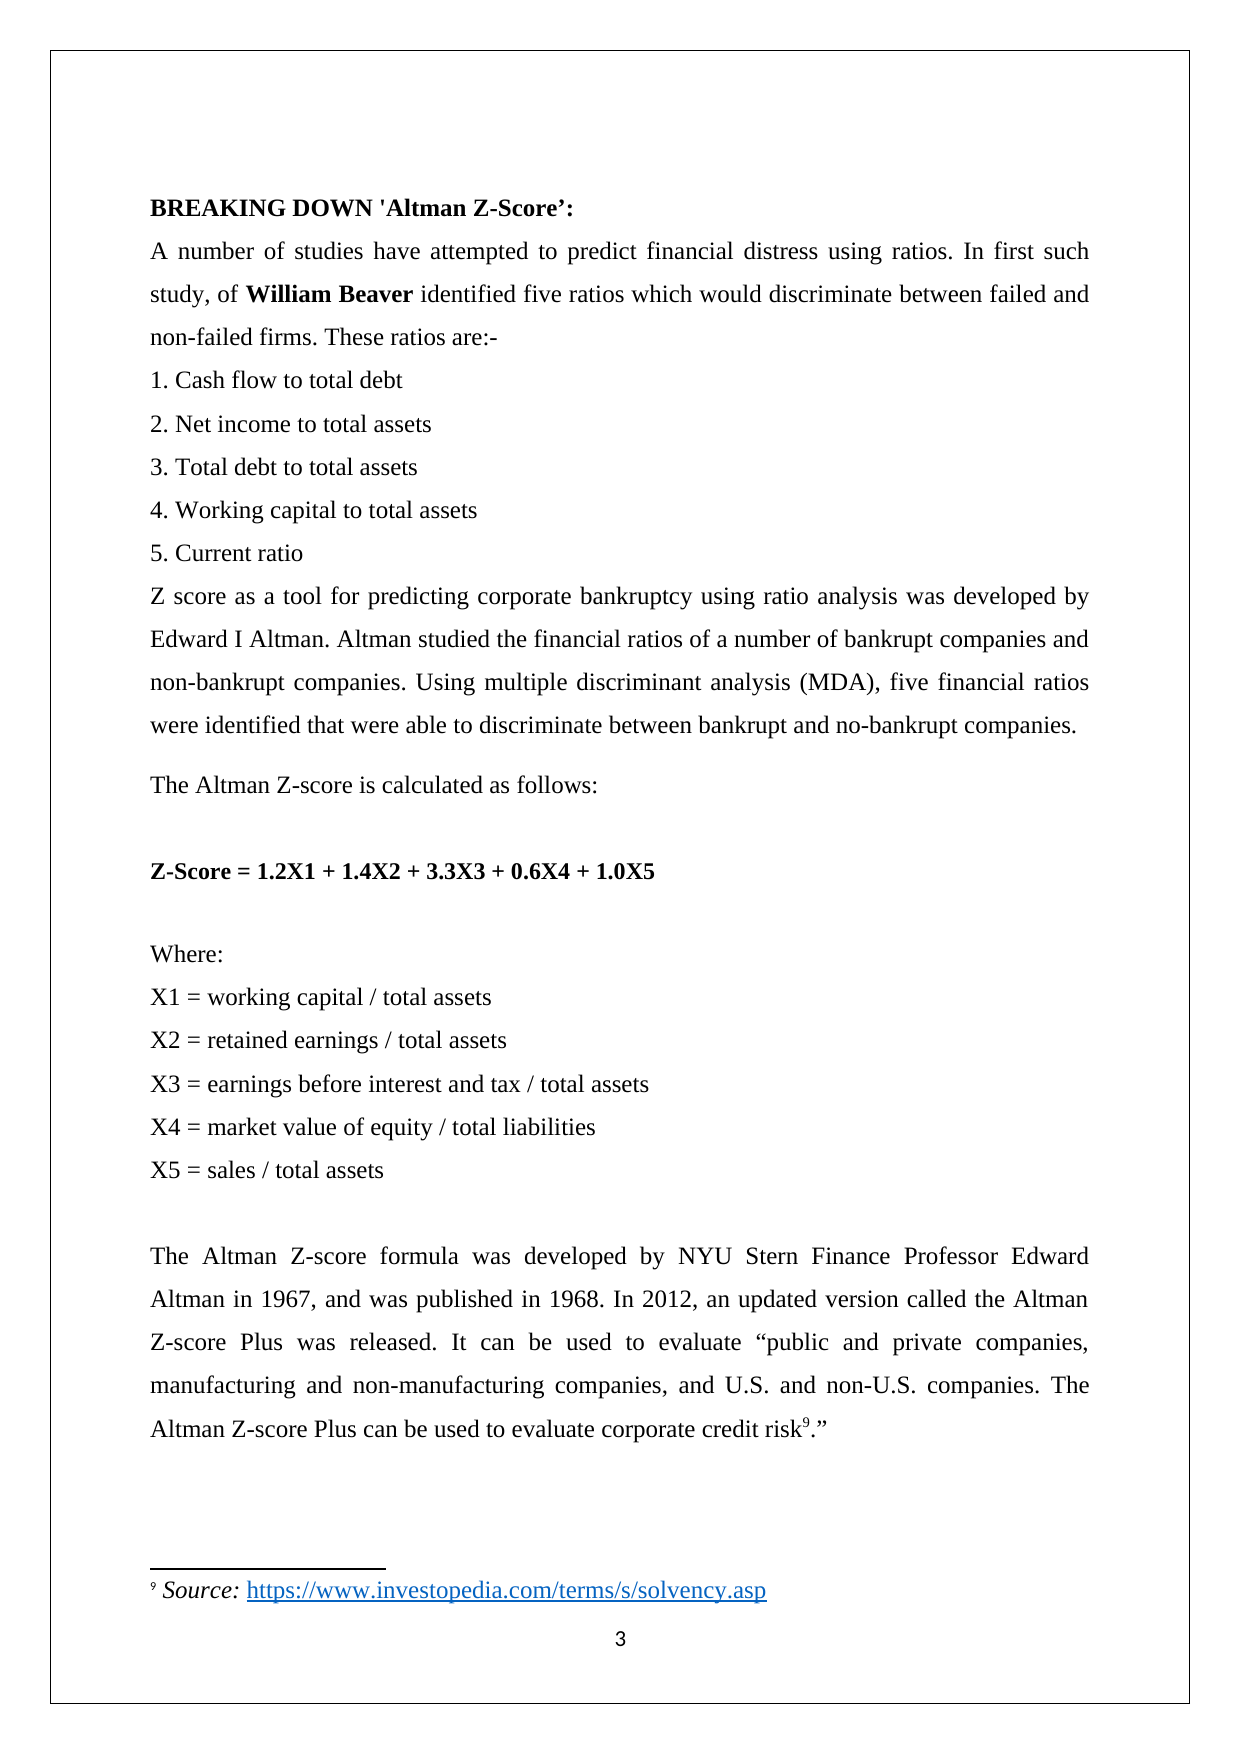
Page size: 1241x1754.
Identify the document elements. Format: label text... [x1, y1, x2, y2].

text X3 = earnings before interest and tax / total assets [150, 1069, 1090, 1097]
text A number of studies have attempted to predict financial distress using ratios. In first such study, of William Beaver identified five ratios which would discriminate between failed and non-failed firms. These ratios are:- [150, 236, 1090, 351]
text Z score as a tool for predicting corporate bankruptcy using ratio analysis was developed by Edward I Altman. Altman studied the financial ratios of a number of bankrupt companies and non-bankrupt companies. Using multiple discriminant analysis (MDA), five financial ratios were identified that were able to discriminate between bankrupt and no-bankrupt companies. [150, 581, 1090, 739]
text X1 = working capital / total assets [150, 982, 1090, 1011]
text The Altman Z-score formula was developed by NYU Stern Finance Professor Edward Altman in 1967, and was published in 1968. In 2012, an updated version called the Altman Z-score Plus was released. It can be used to evaluate “public and private companies, manufacturing and non-manufacturing companies, and U.S. and non-U.S. companies. The Altman Z-score Plus can be used to evaluate corporate credit risk.” [150, 1241, 1090, 1442]
text X5 = sales / total assets [150, 1155, 1090, 1184]
text 3. Total debt to total assets [150, 452, 1090, 481]
text 2. Net income to total assets [150, 409, 1090, 437]
text 1. Cash flow to total debt [150, 366, 1090, 394]
text 4. Working capital to total assets [150, 495, 1090, 524]
text Where: [150, 939, 1090, 968]
text Z-Score = 1.2X1 + 1.4X2 + 3.3X3 + 0.6X4 + 1.0X5 [150, 857, 1090, 884]
text BREAKING DOWN 'Altman Z-Score’: [150, 193, 1090, 222]
text The Altman Z-score is calculated as follows: [150, 770, 1090, 799]
text X2 = retained earnings / total assets [150, 1026, 1090, 1054]
text X4 = market value of equity / total liabilities [150, 1112, 1090, 1141]
text 5. Current ratio [150, 538, 1090, 567]
